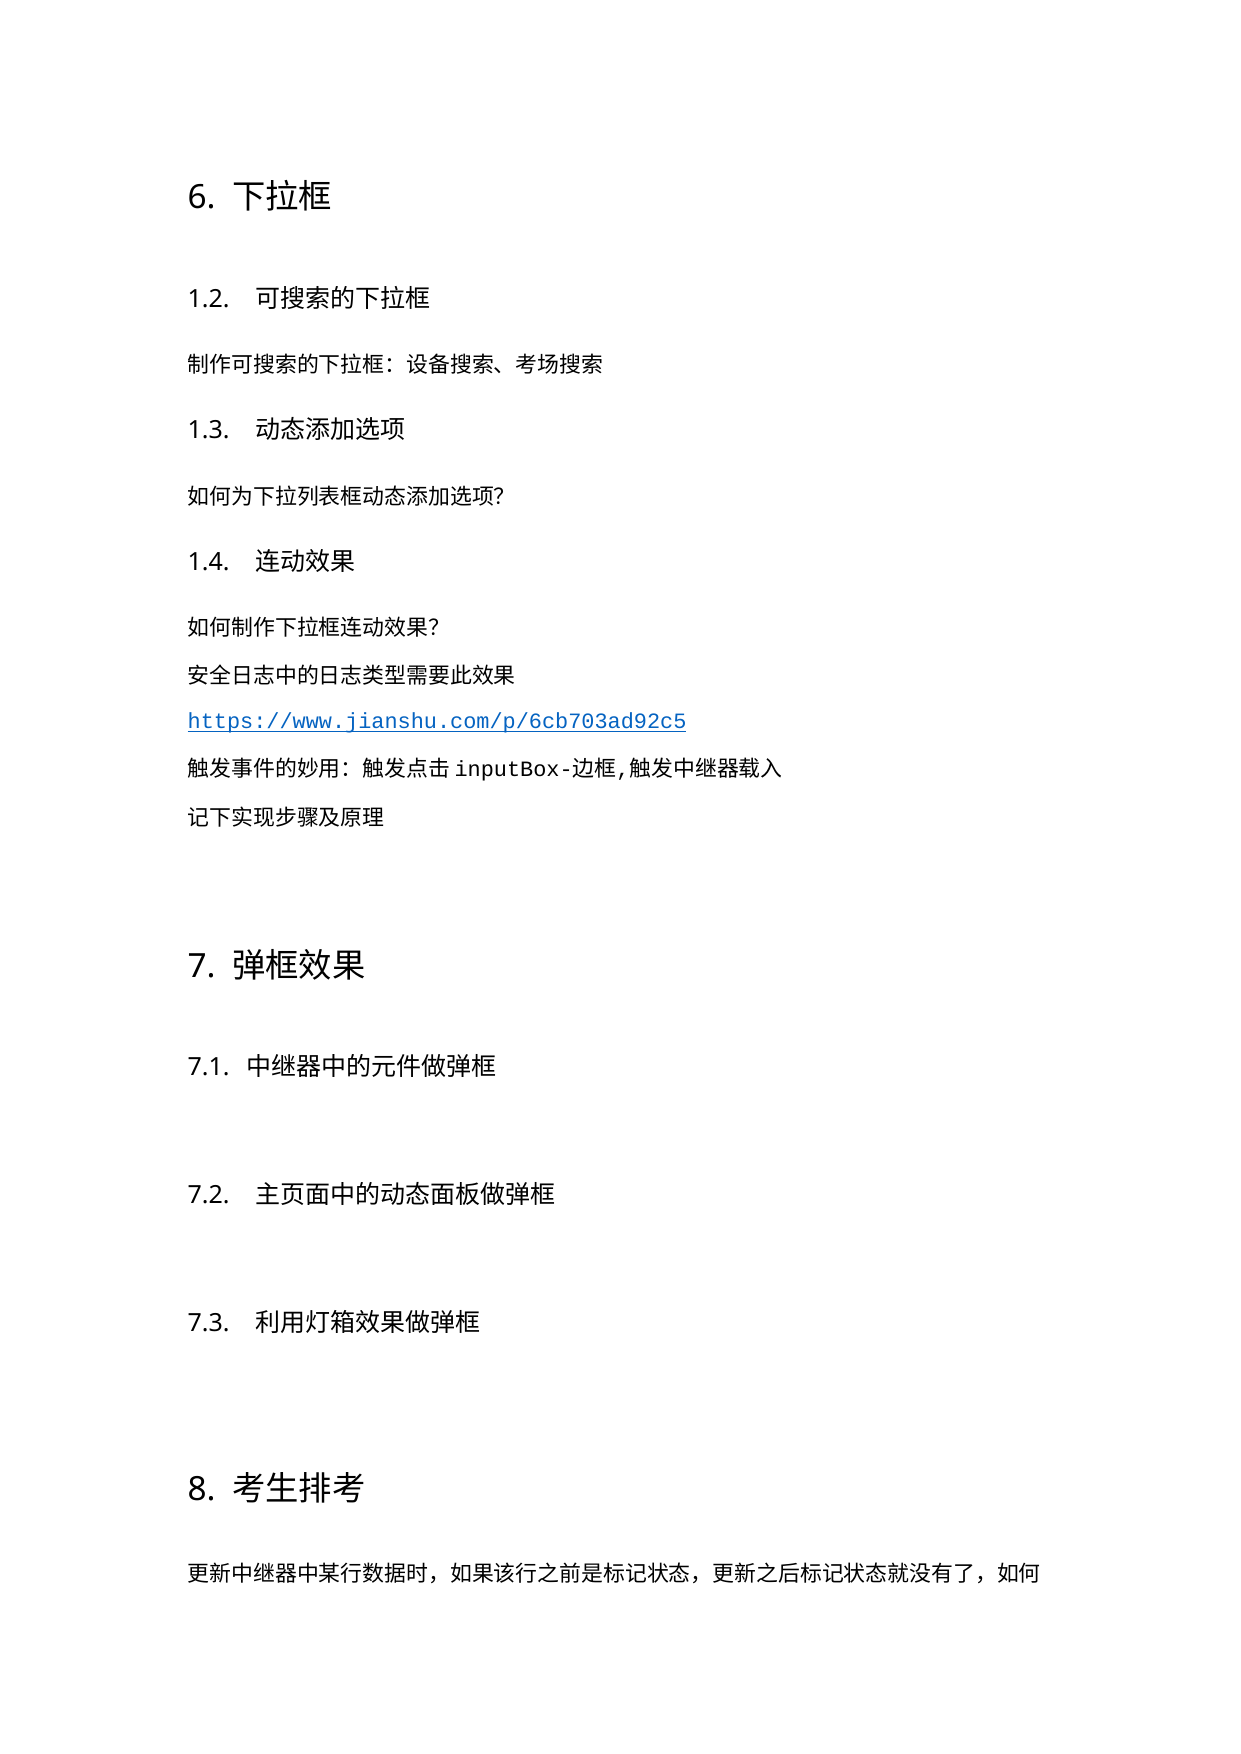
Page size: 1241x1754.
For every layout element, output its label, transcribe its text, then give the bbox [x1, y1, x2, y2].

subtitle 动态添加选项 [187, 395, 1053, 460]
subtitle 弹框效果 [187, 930, 1053, 995]
text 更新中继器中某行数据时，如果该行之前是标记状态，更新之后标记状态就没有了，如何在更新数据之后保持标记状态？ [187, 1555, 1053, 1588]
subtitle 连动效果 [187, 527, 1053, 592]
subtitle 可搜索的下拉框 [187, 264, 1053, 329]
text 如何制作下拉框连动效果？ [187, 610, 1053, 642]
subtitle 利用灯箱效果做弹框 [187, 1288, 1053, 1353]
text 制作可搜索的下拉框：设备搜索、考场搜索 [187, 347, 1053, 379]
subtitle 主页面中的动态面板做弹框 [187, 1160, 1053, 1225]
text 触发事件的妙用：触发点击inputBox-边框,触发中继器载入 [187, 751, 1053, 784]
subtitle 下拉框 [187, 162, 1053, 227]
text 如何为下拉列表框动态添加选项？ [187, 478, 1053, 511]
text 安全日志中的日志类型需要此效果 [187, 658, 1053, 691]
subtitle 中继器中的元件做弹框 [187, 1032, 1053, 1097]
subtitle 考生排考 [187, 1454, 1053, 1519]
text https://www.jianshu.com/p/6cb703ad92c5 [187, 706, 1053, 739]
text 记下实现步骤及原理 [187, 800, 1053, 832]
